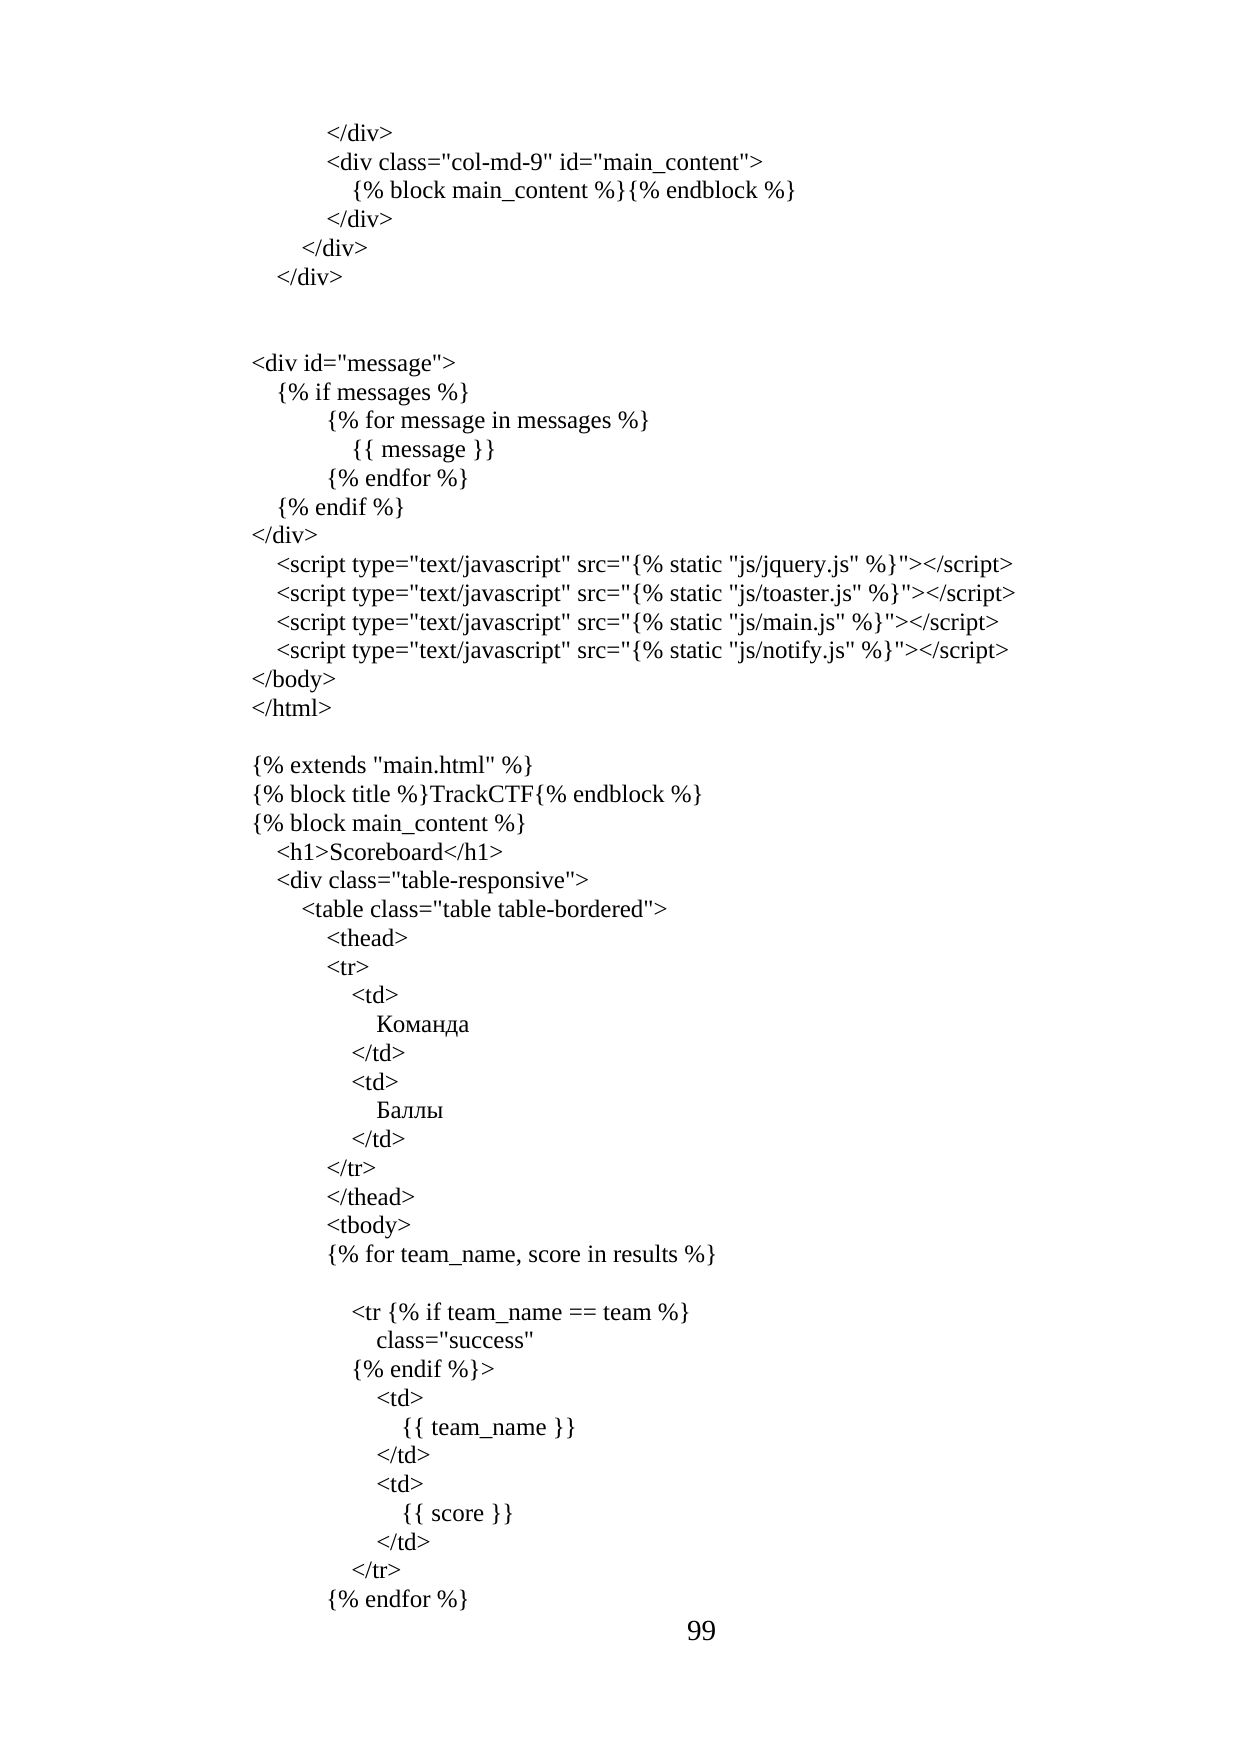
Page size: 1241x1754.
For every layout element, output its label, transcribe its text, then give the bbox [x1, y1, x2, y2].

text {{ score }} [177, 1498, 1152, 1527]
text <script type="text/javascript" src="{% static "js/toaster.js" %}"></script> [177, 578, 1152, 607]
text </tr> [177, 1153, 1152, 1182]
text {% for team_name, score in results %} [177, 1239, 1152, 1268]
text <td> [177, 1469, 1152, 1498]
text </td> [177, 1038, 1152, 1067]
text <table class="table table-bordered"> [177, 894, 1152, 923]
text {% endfor %} [177, 463, 1152, 492]
text <script type="text/javascript" src="{% static "js/jquery.js" %}"></script> [177, 549, 1152, 578]
text <h1>Scoreboard</h1> [177, 837, 1152, 866]
text {% for message in messages %} [177, 406, 1152, 434]
text Баллы [177, 1096, 1152, 1124]
text </td> [177, 1124, 1152, 1153]
text </td> [177, 1441, 1152, 1469]
text {% extends "main.html" %} [177, 751, 1152, 779]
text {% block title %}TrackCTF{% endblock %} [177, 779, 1152, 808]
text </thead> [177, 1182, 1152, 1211]
text </body> [177, 664, 1152, 693]
text Команда [177, 1009, 1152, 1038]
text </tr> [177, 1556, 1152, 1584]
text </div> [177, 521, 1152, 549]
text <div id="message"> [177, 348, 1152, 377]
text {% endif %} [177, 492, 1152, 521]
text <td> [177, 1383, 1152, 1412]
text <div class="col-md-9" id="main_content"> [177, 147, 1152, 176]
text </div> [177, 233, 1152, 262]
text <tr {% if team_name == team %} [177, 1297, 1152, 1326]
text {% block main_content %} [177, 808, 1152, 837]
text </div> [177, 118, 1152, 147]
text <tr> [177, 952, 1152, 981]
text {% endfor %} [177, 1584, 1152, 1613]
text </html> [177, 693, 1152, 722]
text <td> [177, 981, 1152, 1009]
text <td> [177, 1067, 1152, 1096]
text </td> [177, 1527, 1152, 1556]
text {% endif %}> [177, 1354, 1152, 1383]
text class="success" [177, 1326, 1152, 1354]
text </div> [177, 262, 1152, 291]
text <thead> [177, 923, 1152, 952]
text <tbody> [177, 1211, 1152, 1239]
text {{ message }} [177, 434, 1152, 463]
text <script type="text/javascript" src="{% static "js/main.js" %}"></script> [177, 607, 1152, 636]
text <div class="table-responsive"> [177, 866, 1152, 894]
text {{ team_name }} [177, 1412, 1152, 1441]
text {% block main_content %}{% endblock %} [177, 176, 1152, 204]
text {% if messages %} [177, 377, 1152, 406]
text <script type="text/javascript" src="{% static "js/notify.js" %}"></script> [177, 636, 1152, 664]
text </div> [177, 204, 1152, 233]
